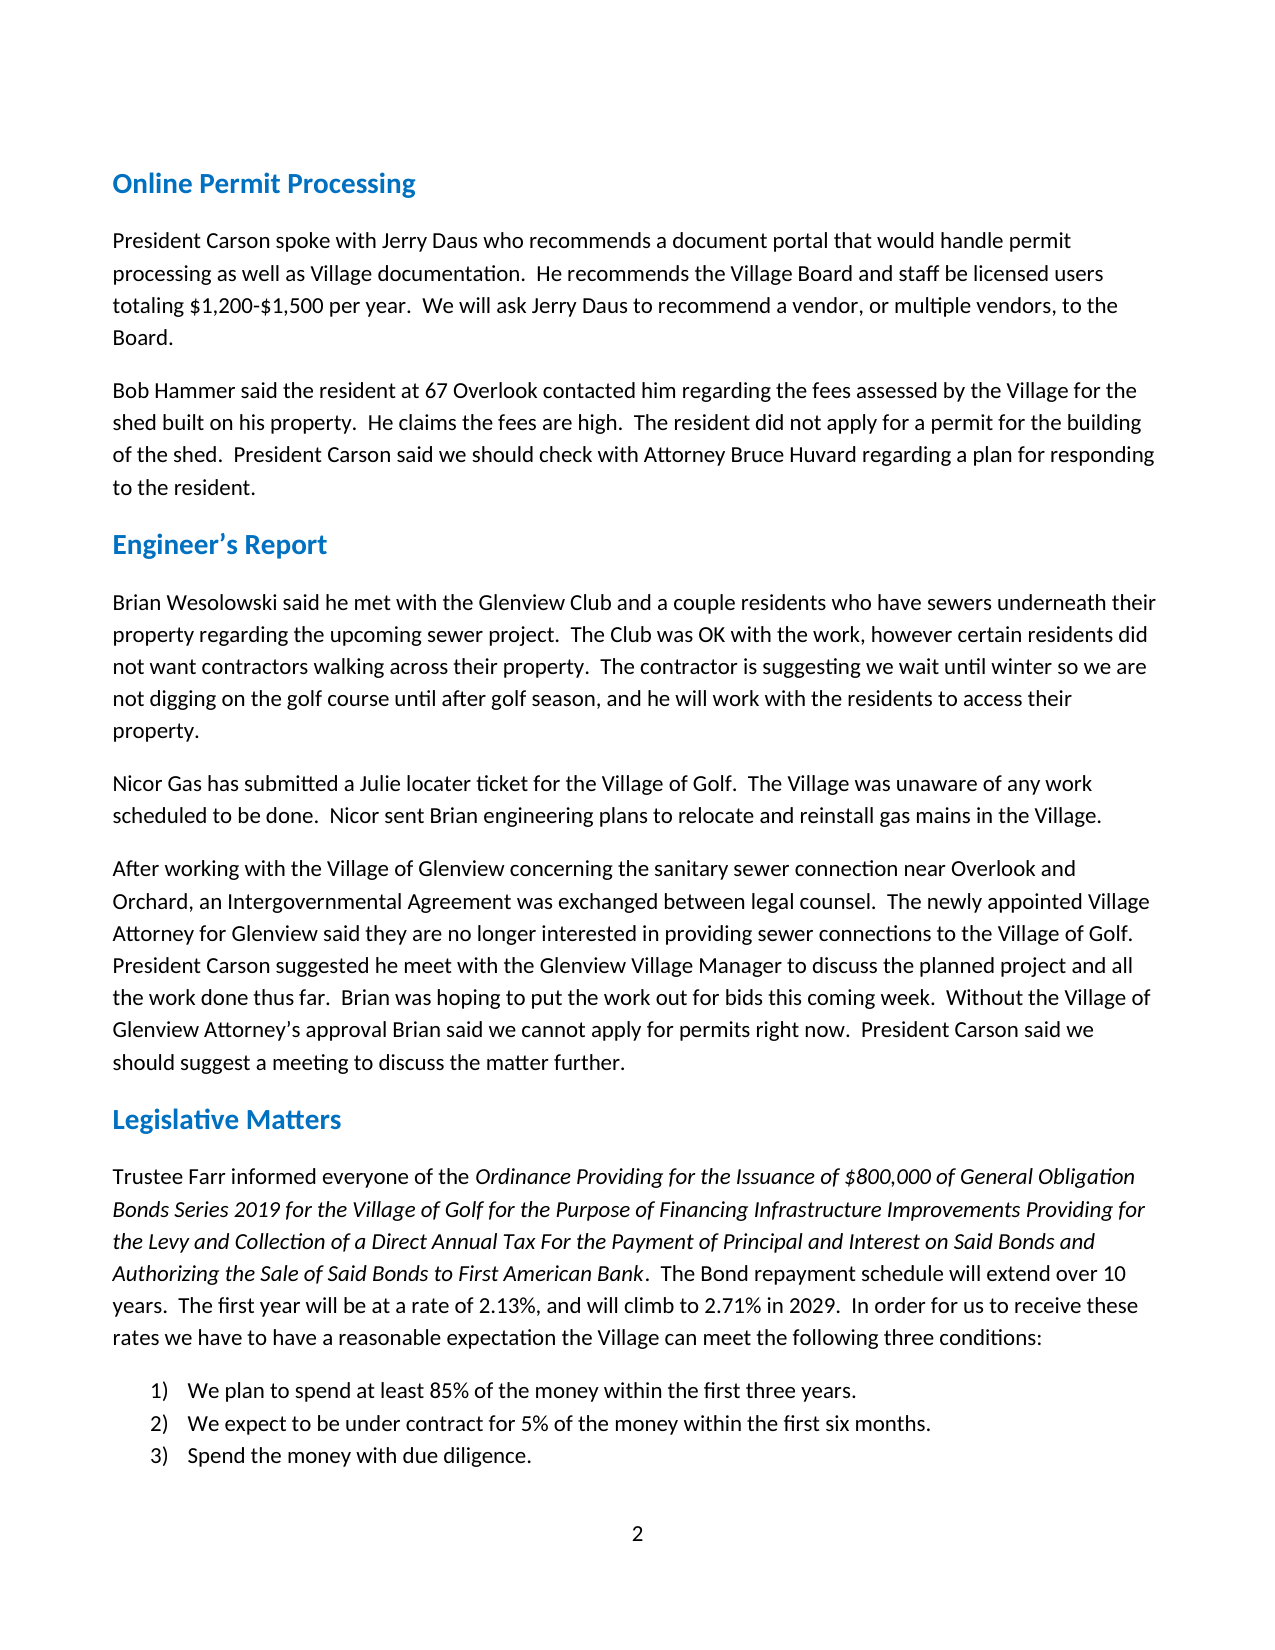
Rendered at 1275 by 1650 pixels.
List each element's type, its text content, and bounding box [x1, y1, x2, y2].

text Trustee Farr informed everyone of the Ordinance Providing for the Issuance of $800,000 of General Obligation Bonds Series 2019 for the Village of Golf for the Purpose of Financing Infrastructure Improvements Providing for the Levy and Collection of a Direct Annual Tax For the Payment of Principal and Interest on Said Bonds and Authorizing the Sale of Said Bonds to First American Bank. The Bond repayment schedule will extend over 10 years. The first year will be at a rate of 2.13%, and will climb to 2.71% in 2029. In order for us to receive these rates we have to have a reasonable expectation the Village can meet the following three conditions: [112, 1162, 1162, 1351]
text Nicor Gas has submitted a Julie locater ticket for the Village of Golf. The Village was unaware of any work scheduled to be done. Nicor sent Brian engineering plans to relocate and reinstall gas mains in the Village. [112, 769, 1162, 829]
text Bob Hammer said the resident at 67 Overlook contacted him regarding the fees assessed by the Village for the shed built on his property. He claims the fees are high. The resident did not apply for a permit for the building of the shed. President Carson said we should check with Attorney Bruce Huvard regarding a plan for responding to the resident. [112, 376, 1162, 501]
list Spend the money with due diligence. [150, 1441, 1162, 1469]
list We plan to spend at least 85% of the money within the first three years. [150, 1376, 1162, 1404]
text Brian Wesolowski said he met with the Glenview Club and a couple residents who have sewers underneath their property regarding the upcoming sewer project. The Club was OK with the work, however certain residents did not want contractors walking across their property. The contractor is suggesting we wait until winter so we are not digging on the golf course until after golf season, and he will work with the residents to access their property. [112, 588, 1162, 744]
text After working with the Village of Glenview concerning the sanitary sewer connection near Overlook and Orchard, an Intergovernmental Agreement was exchanged between legal counsel. The newly appointed Village Attorney for Glenview said they are no longer interested in providing sewer connections to the Village of Golf. President Carson suggested he meet with the Glenview Village Manager to discuss the planned project and all the work done thus far. Brian was hoping to put the work out for bids this coming week. Without the Village of Glenview Attorney’s approval Brian said we cannot apply for permits right now. President Carson said we should suggest a meeting to discuss the matter further. [112, 854, 1162, 1076]
text Legislative Matters [112, 1101, 1162, 1136]
list We expect to be under contract for 5% of the money within the first six months. [150, 1409, 1162, 1437]
text President Carson spoke with Jerry Daus who recommends a document portal that would handle permit processing as well as Village documentation. He recommends the Village Board and staff be licensed users totaling $1,200-$1,500 per year. We will ask Jerry Daus to recommend a vendor, or multiple vendors, to the Board. [112, 227, 1162, 351]
text Online Permit Processing [112, 165, 1162, 201]
text Engineer’s Report [112, 526, 1162, 561]
